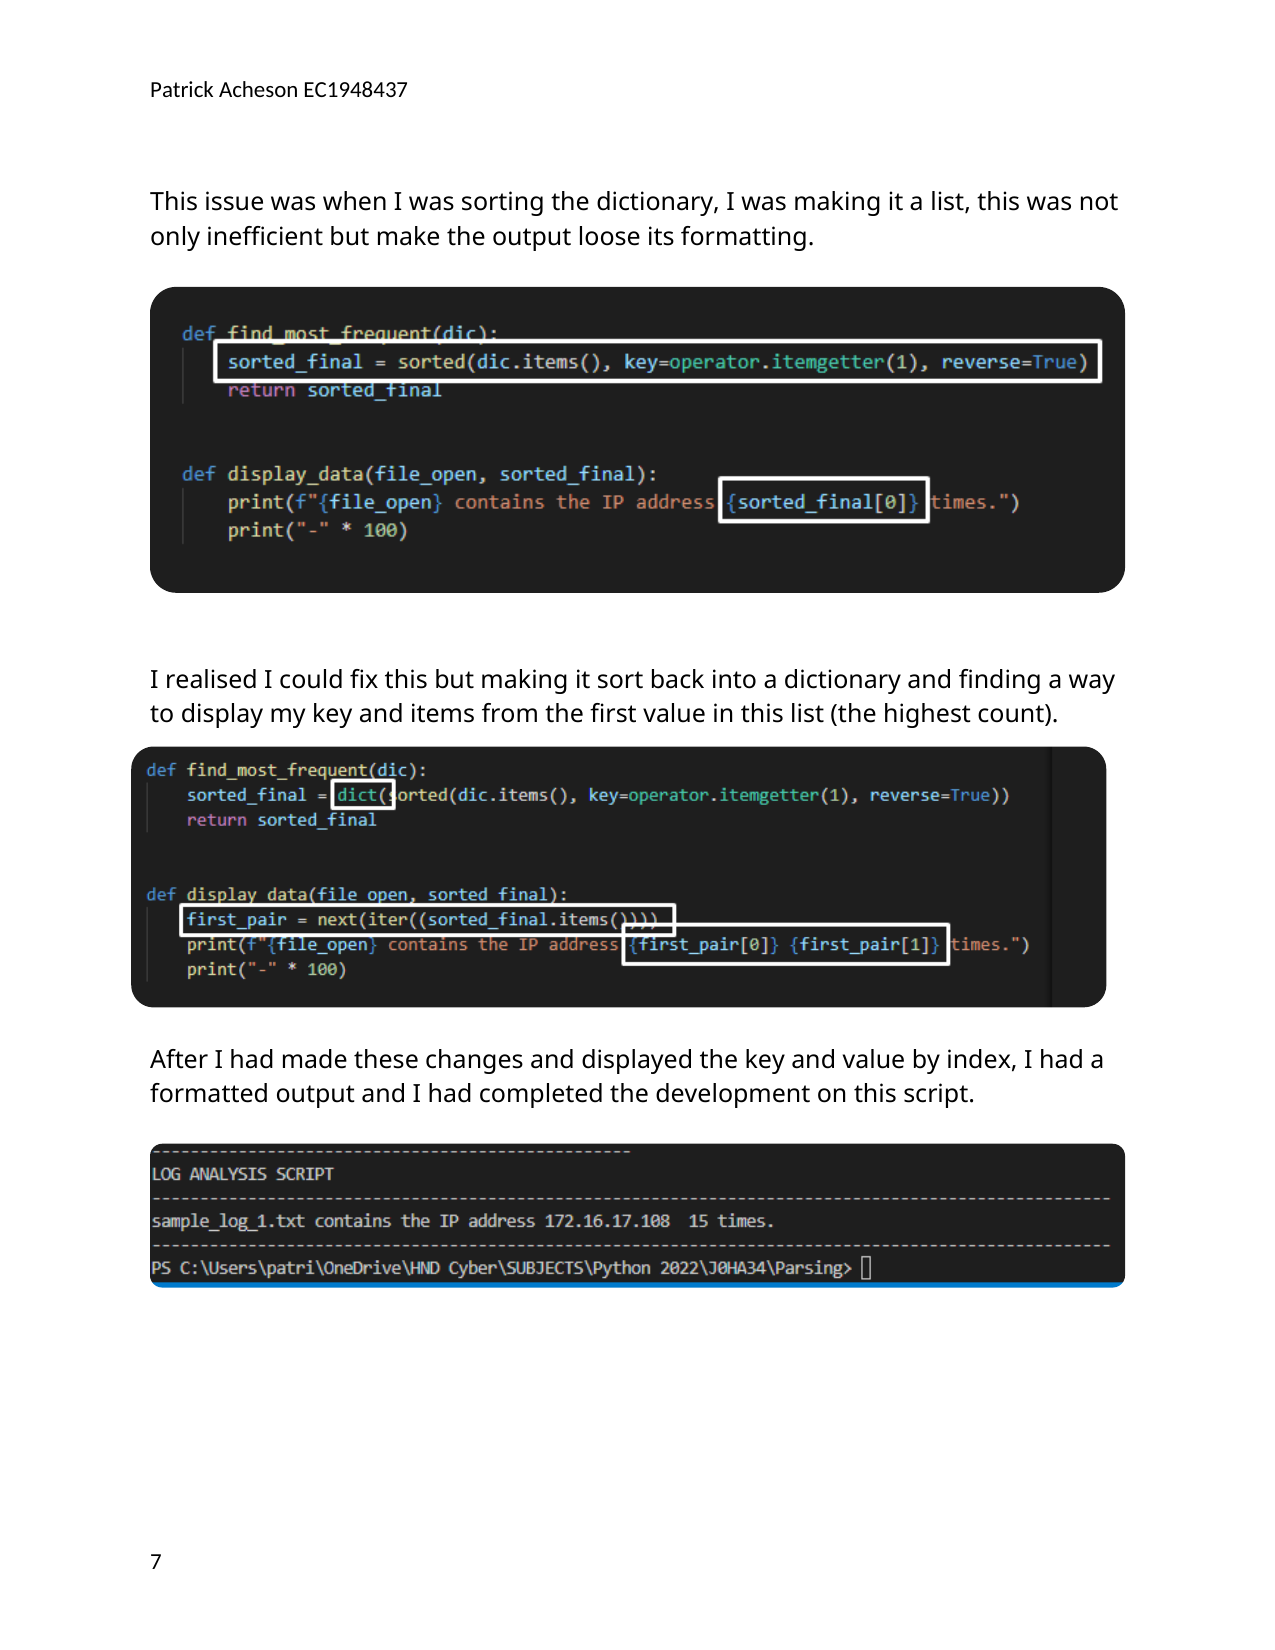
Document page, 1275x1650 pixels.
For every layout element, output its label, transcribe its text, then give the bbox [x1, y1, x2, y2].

text I realised I could fix this but making it sort back into a dictionary and finding a way to display my key and items from the first value in this list (the highest count). [150, 661, 1125, 729]
text After I had made these changes and displayed the key and value by index, I had a formatted output and I had completed the development on this script. [150, 1042, 1125, 1110]
picture [150, 286, 1126, 593]
text This issue was when I was sorting the dictionary, I was making it a list, this was not only inefficient but make the output loose its formatting. [150, 184, 1125, 252]
picture [131, 746, 1107, 1008]
picture [150, 1143, 1126, 1288]
